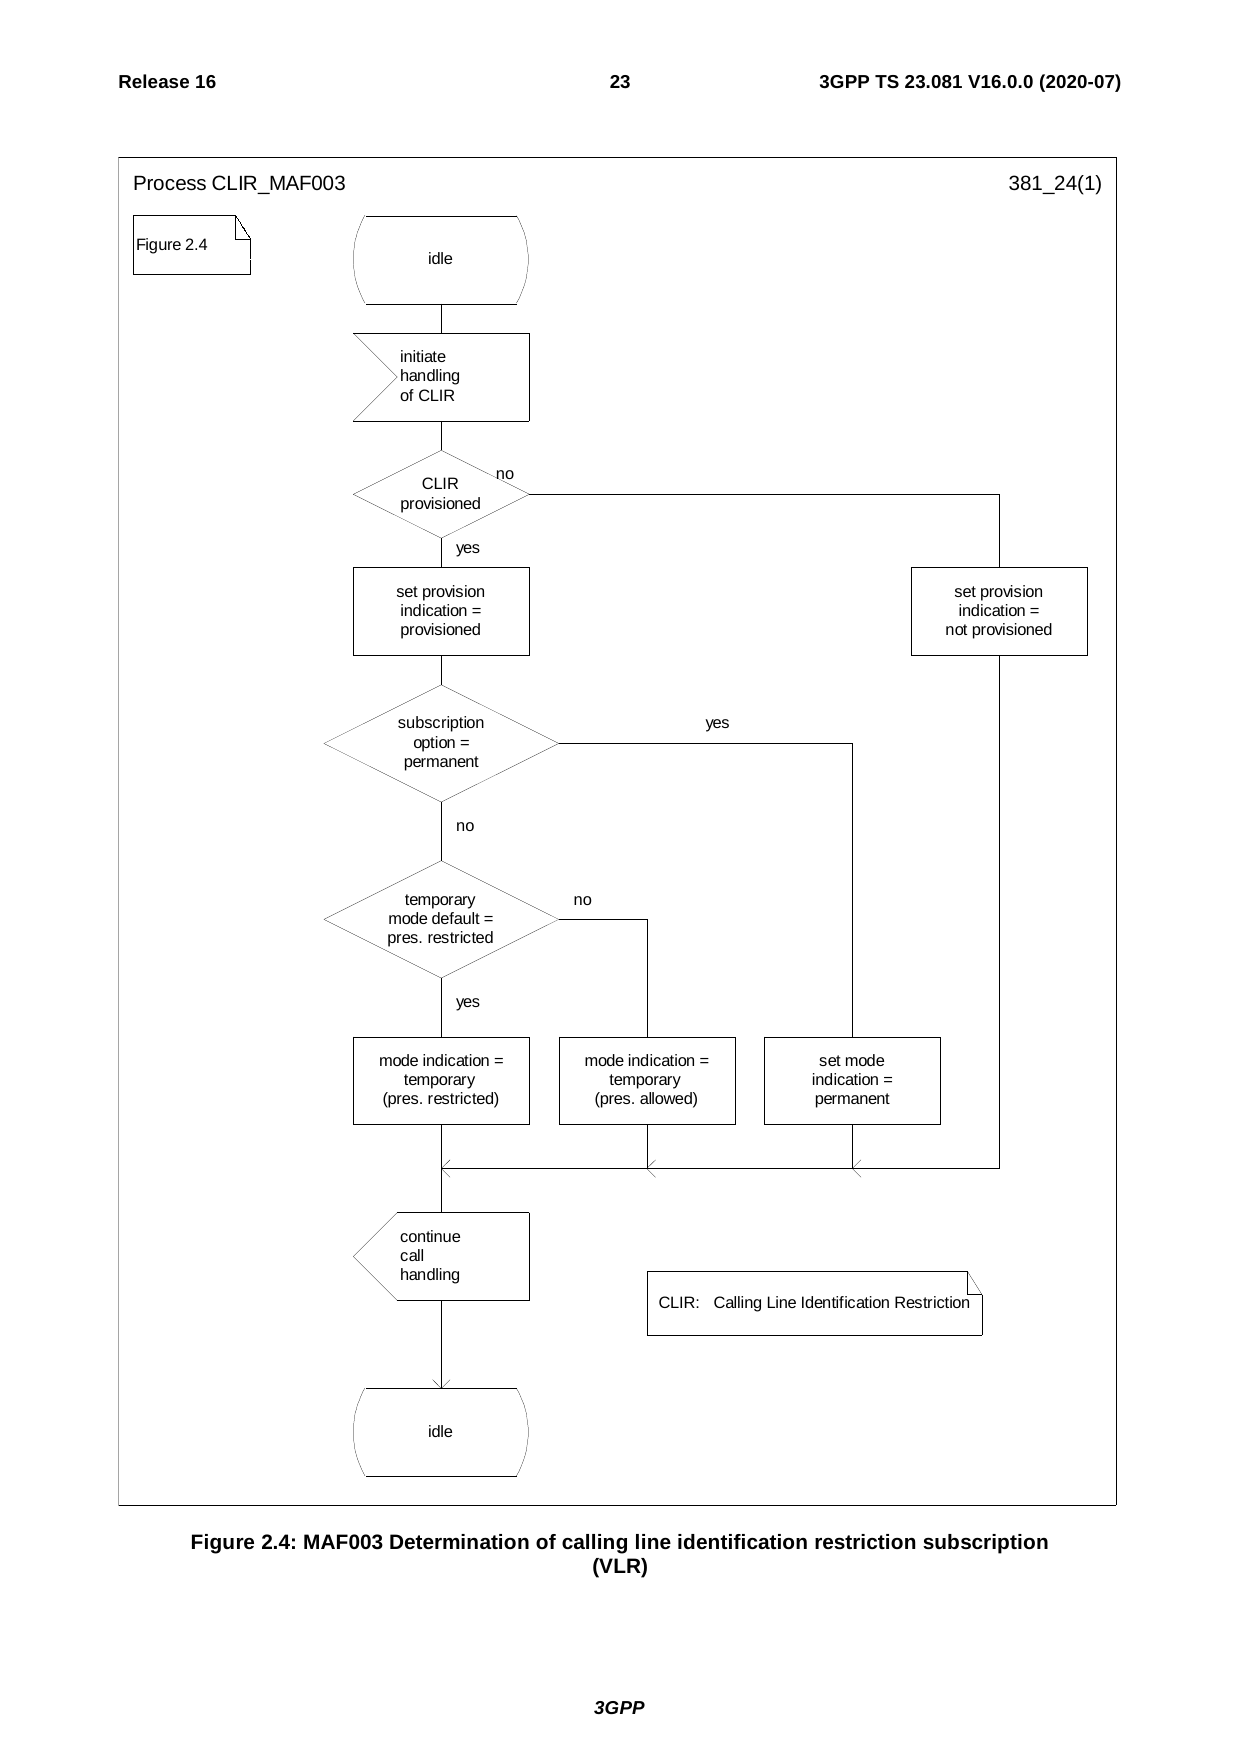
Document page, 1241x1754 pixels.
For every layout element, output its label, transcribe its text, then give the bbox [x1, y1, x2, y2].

text Figure 2.4: MAF003 Determination of calling line identification restriction subscription (VLR) [118, 1530, 1122, 1578]
